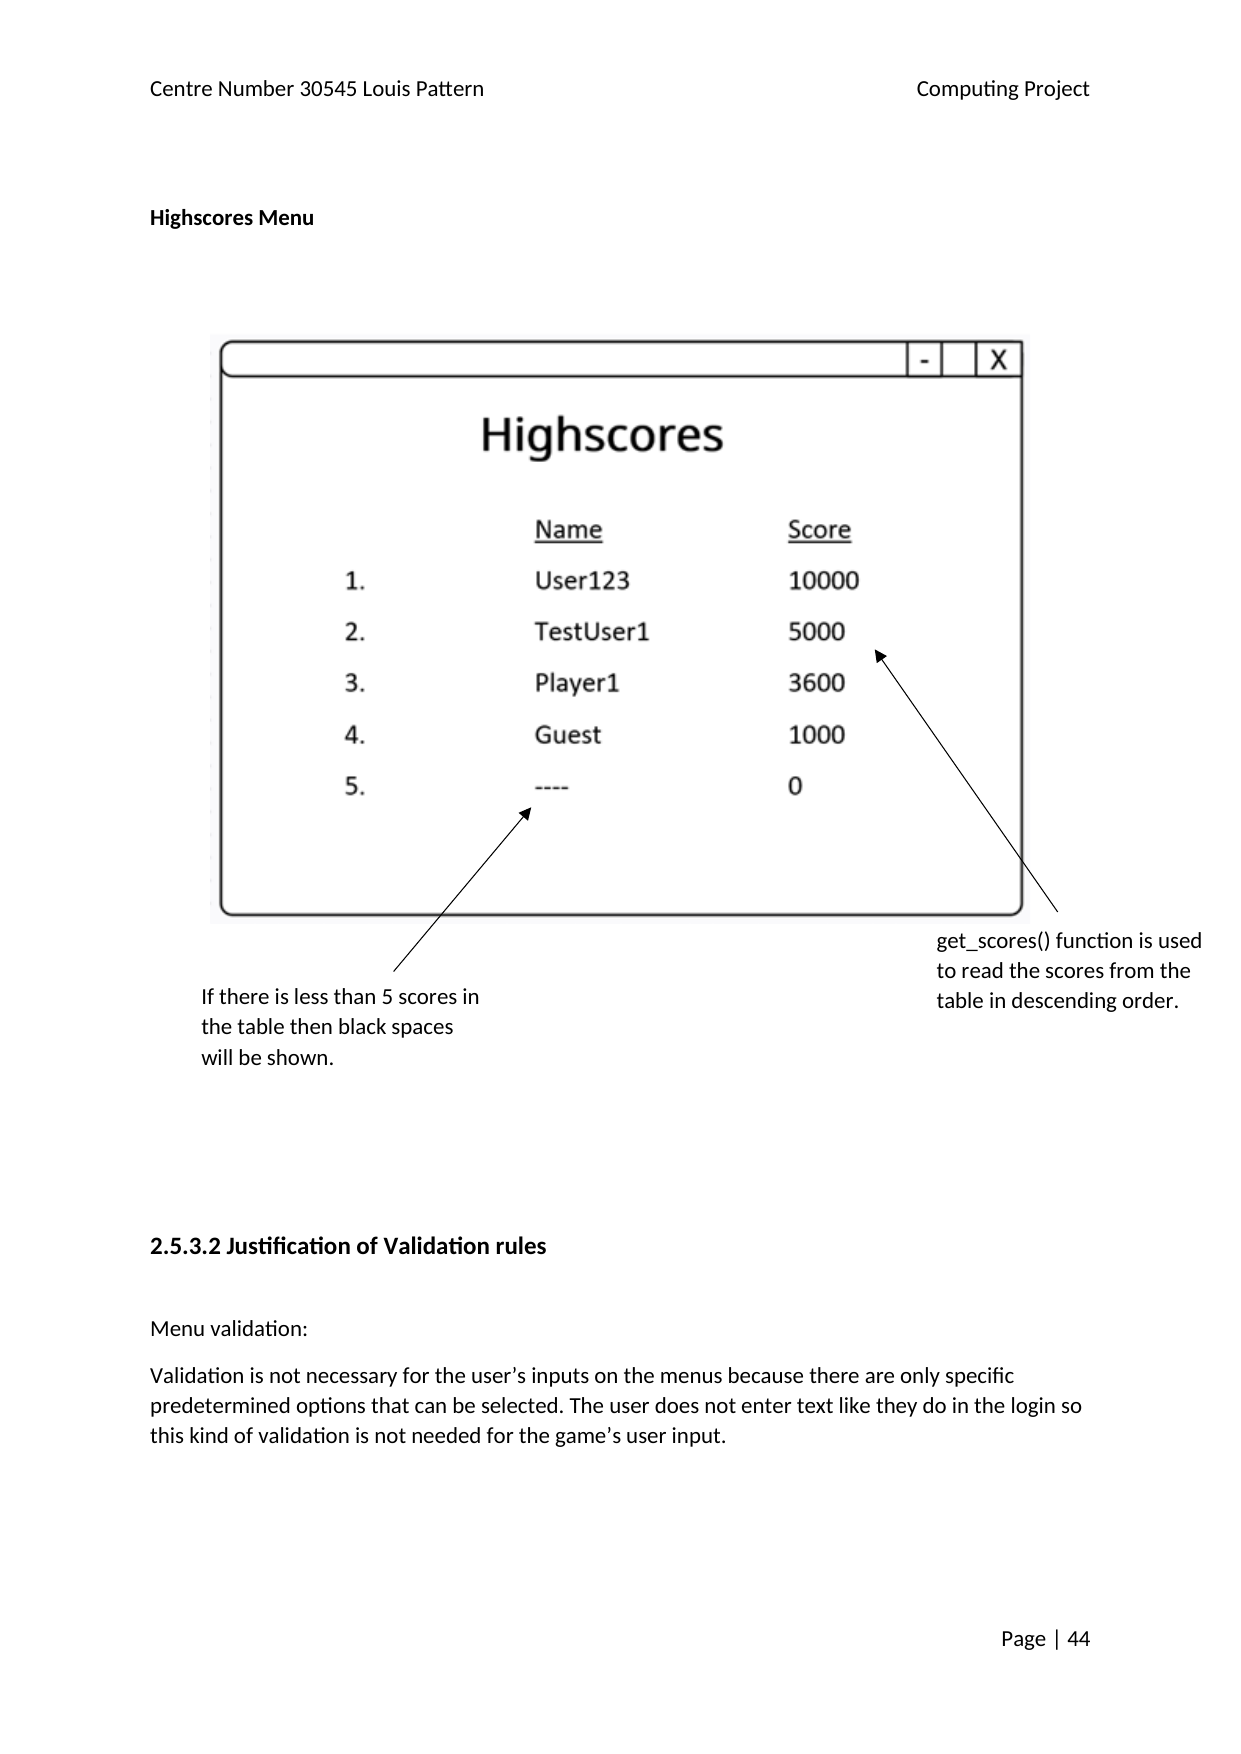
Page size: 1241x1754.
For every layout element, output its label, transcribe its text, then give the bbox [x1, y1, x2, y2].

text Menu validation: [150, 1314, 1090, 1342]
text Validation is not necessary for the user’s inputs on the menus because there are only specific predetermined options that can be selected. The user does not enter text like they do in the login so this kind of validation is not needed for the game’s user input. [150, 1361, 1090, 1449]
subtitle 2.5.3.2 Justification of Validation rules [150, 1230, 1090, 1261]
subtitle Highscores Menu [150, 203, 1090, 231]
picture [210, 332, 1031, 924]
